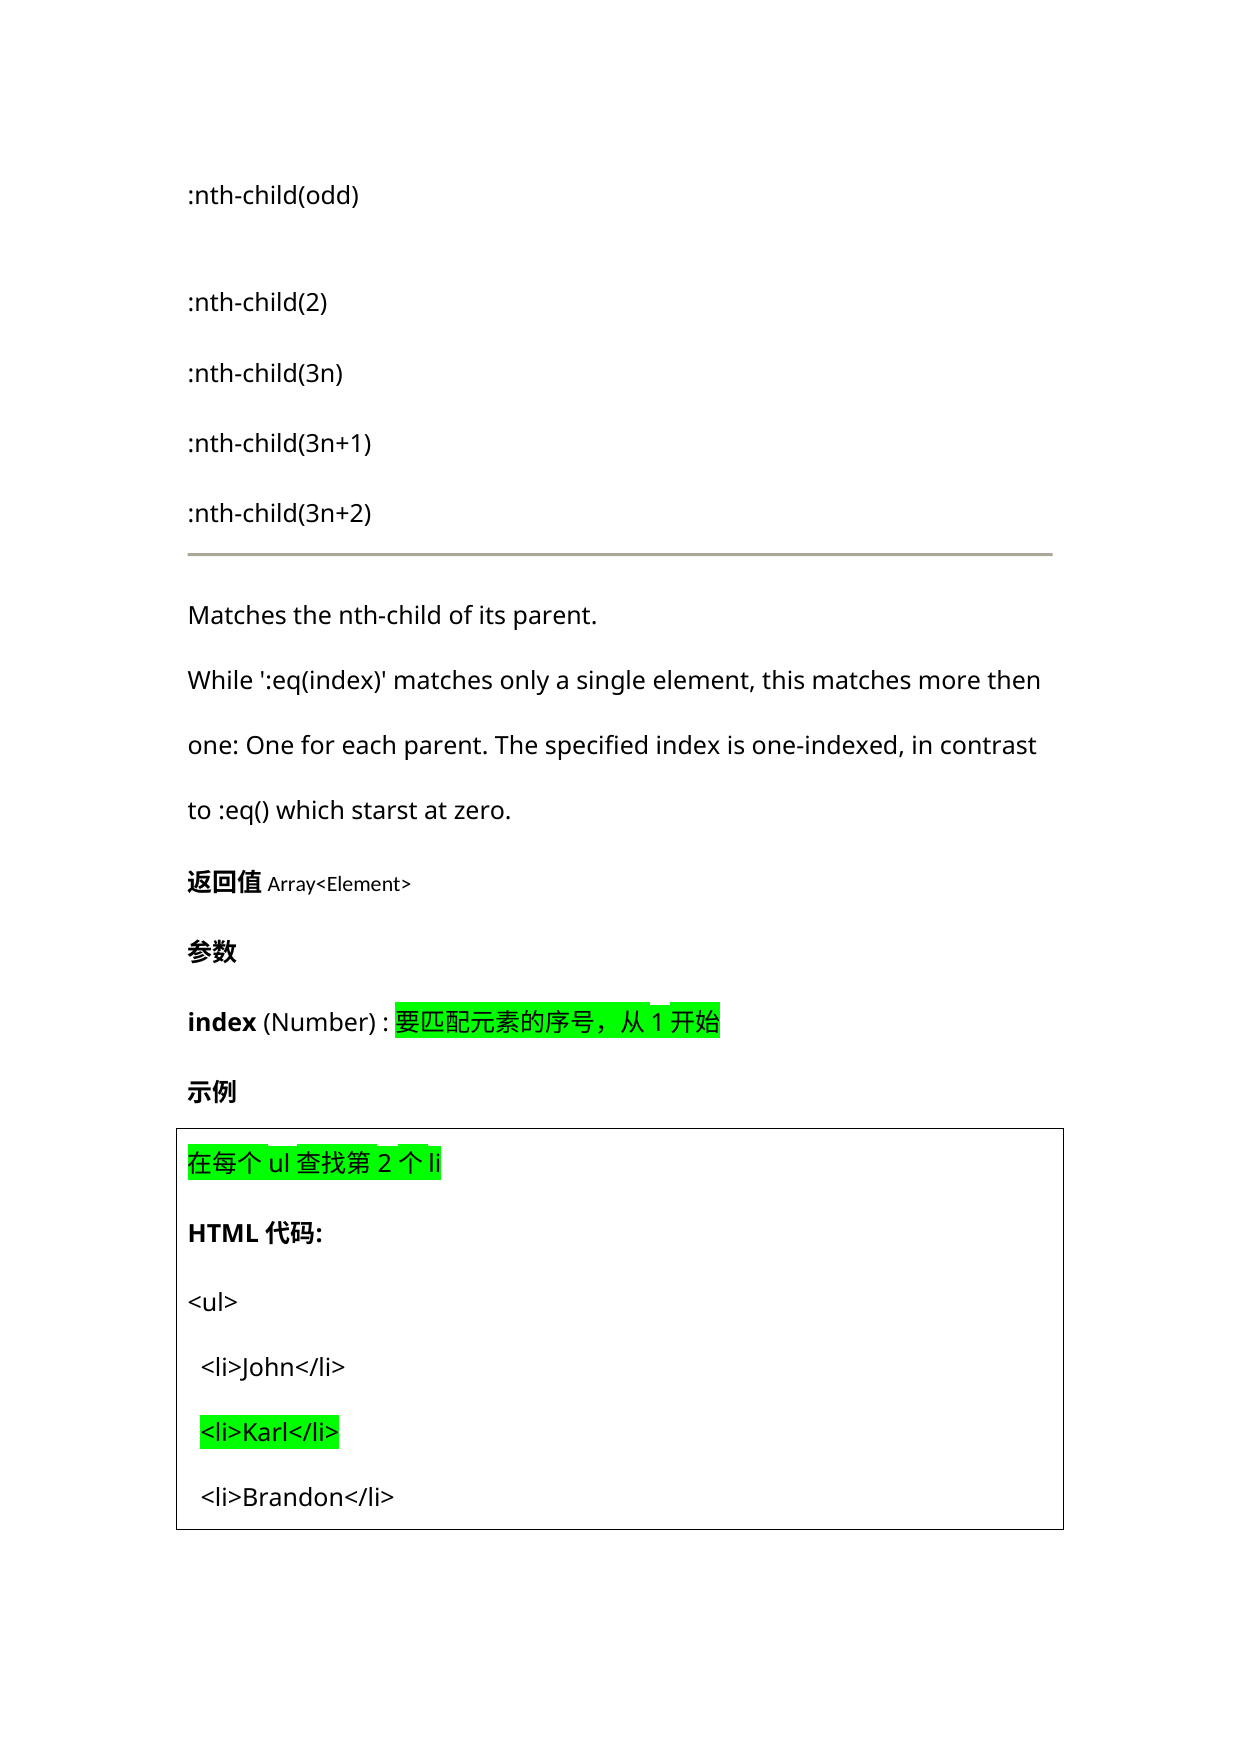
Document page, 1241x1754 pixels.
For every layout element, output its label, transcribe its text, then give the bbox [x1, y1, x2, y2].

text :nth-child(3n+2) [187, 480, 1053, 545]
text :nth-child(3n) [187, 340, 1053, 405]
text :nth-child(odd) [187, 162, 1053, 227]
text index (Number) : 要匹配元素的序号，从1开始 [187, 988, 1053, 1053]
text 示例 [187, 1058, 1053, 1123]
text Matches the nth-child of its parent. [187, 583, 1053, 648]
text :nth-child(3n+1) [187, 410, 1053, 475]
text While ':eq(index)' matches only a single element, this matches more then one: One for each parent. The specified index is one-indexed, in contrast to :eq() which starst at zero. [187, 648, 1053, 843]
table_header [177, 1129, 1063, 1529]
text 参数 [187, 918, 1053, 983]
text :nth-child(2) [187, 270, 1053, 335]
text 返回值Array<Element> [187, 848, 1053, 913]
